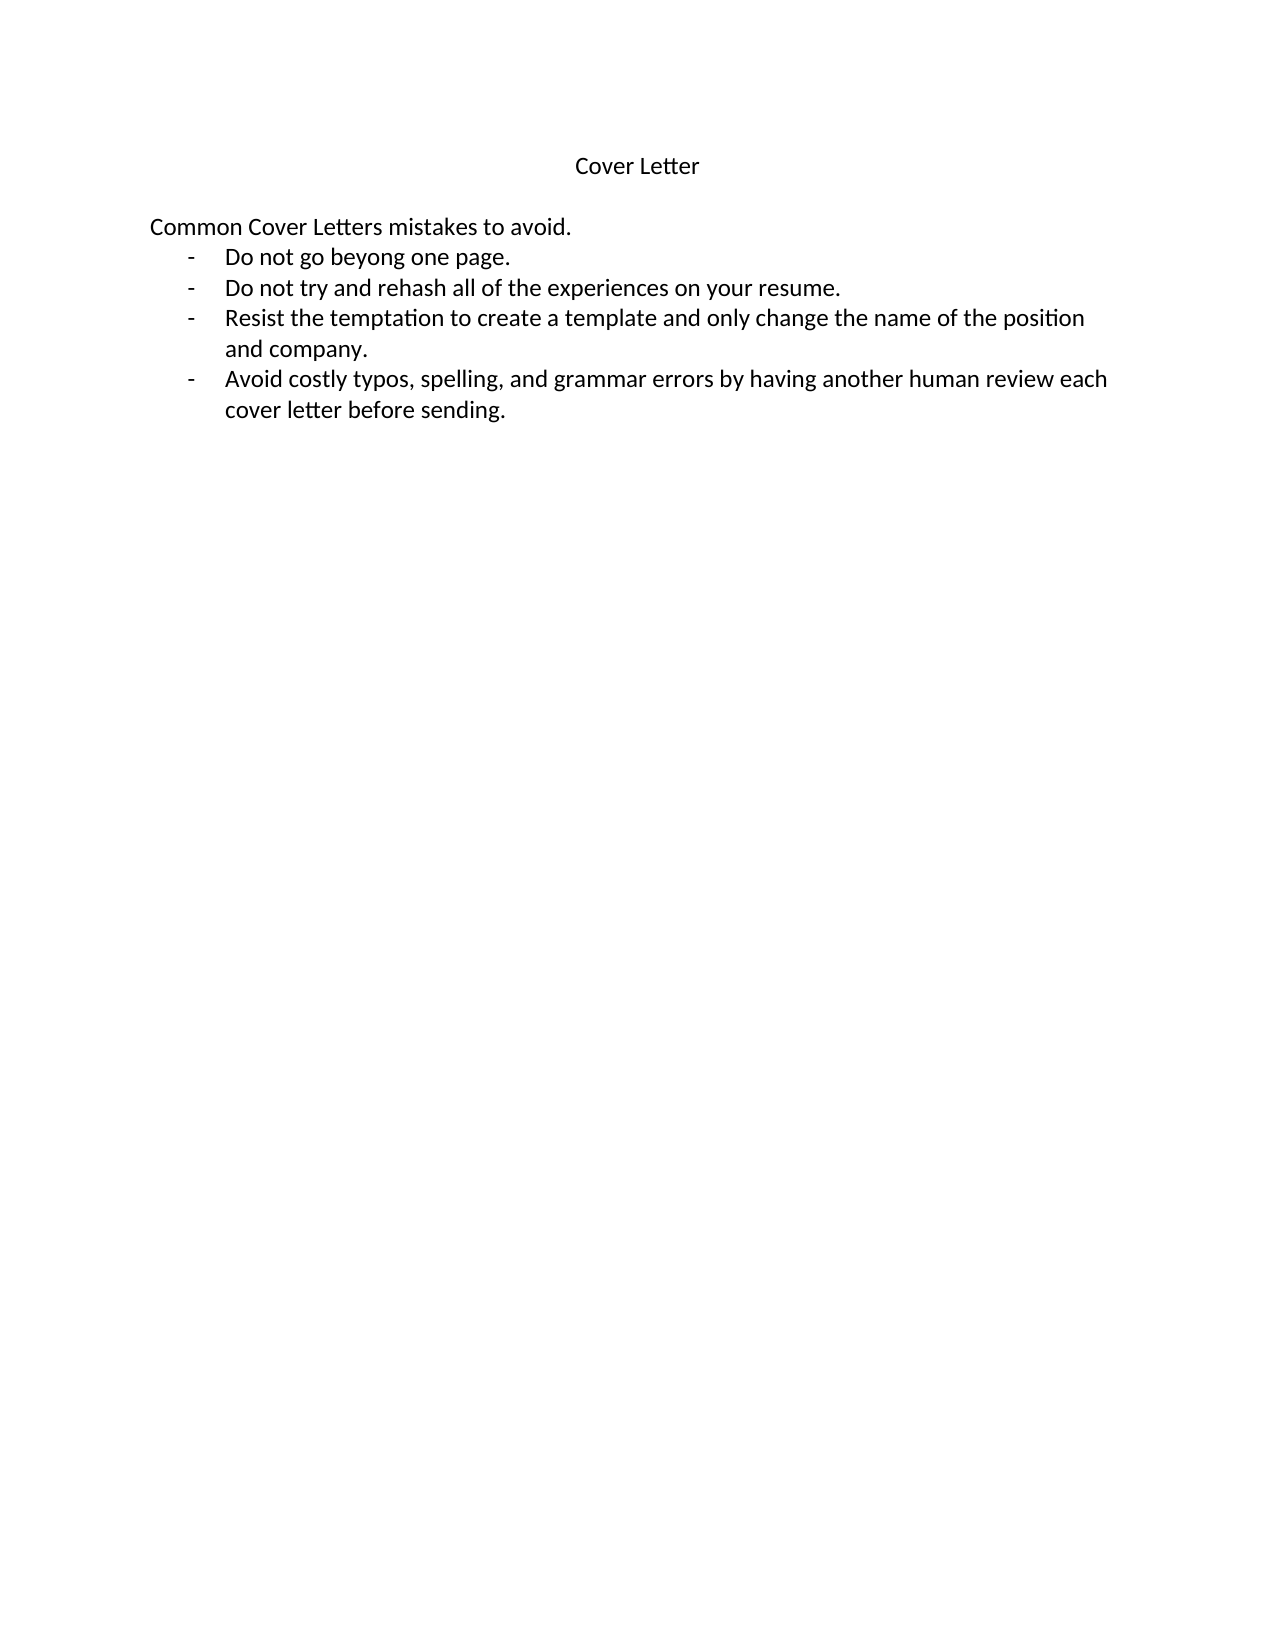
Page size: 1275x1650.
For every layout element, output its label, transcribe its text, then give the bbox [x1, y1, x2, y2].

list Avoid costly typos, spelling, and grammar errors by having another human review each cover letter before sending. [187, 364, 1125, 425]
list Do not go beyong one page. [187, 242, 1125, 272]
text Common Cover Letters mistakes to avoid. [150, 211, 1125, 242]
text Cover Letter [150, 150, 1125, 181]
list Resist the temptation to create a template and only change the name of the position and company. [187, 303, 1125, 364]
list Do not try and rehash all of the experiences on your resume. [187, 272, 1125, 303]
